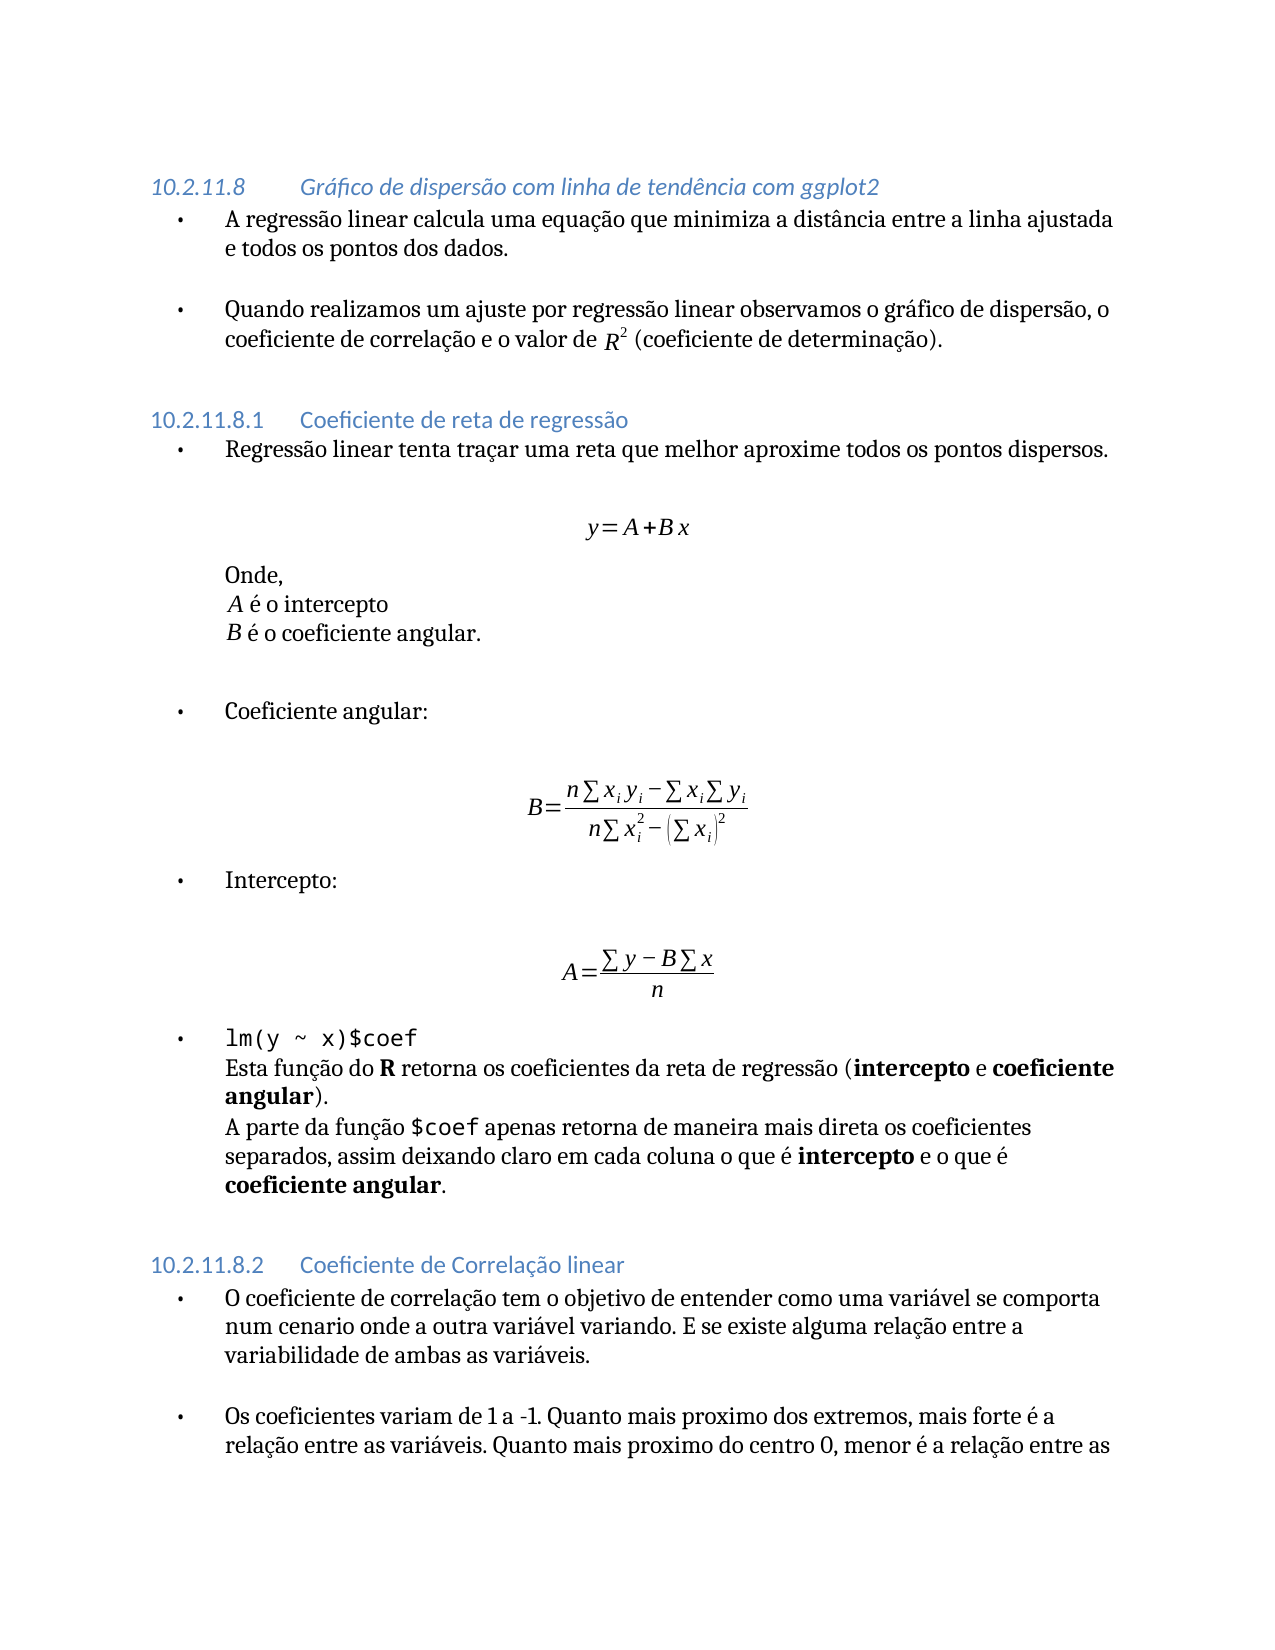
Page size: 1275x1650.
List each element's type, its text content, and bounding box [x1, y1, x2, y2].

list Coeficiente angular: [175, 697, 1125, 754]
list O coeficiente de correlação tem o objetivo de entender como uma variável se comporta num cenario onde a outra variável variando. E se existe alguma relação entre a variabilidade de ambas as variáveis. [175, 1283, 1125, 1398]
list Quando realizamos um ajuste por regressão linear observamos o gráfico de dispersão, o coeficiente de correlação e o valor de (coeficiente de determinação). [175, 295, 1125, 384]
subtitle 10.2.11.8.2 Coeficiente de Correlação linear [150, 1249, 1125, 1280]
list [175, 1402, 1125, 1460]
list Onde, é o intercepto é o coeficiente angular. [175, 561, 1125, 676]
subtitle 10.2.11.8 Gráfico de dispersão com linha de tendência com ggplot2 [150, 171, 1125, 201]
list Intercepto: [175, 866, 1125, 924]
subtitle 10.2.11.8.1 Coeficiente de reta de regressão [150, 404, 1125, 435]
list A regressão linear calcula uma equação que minimiza a distância entre a linha ajustada e todos os pontos dos dados. [175, 205, 1125, 291]
list lm(y ~ x)$coef Esta função do R retorna os coeficientes da reta de regressão (intercepto e coeficiente angular). A parte da função $coef apenas retorna de maneira mais direta os coeficientes separados, assim deixando claro em cada coluna o que é intercepto e o que é coeficiente angular. [175, 1022, 1125, 1228]
list Regressão linear tenta traçar uma reta que melhor aproxime todos os pontos dispersos. [175, 435, 1125, 493]
